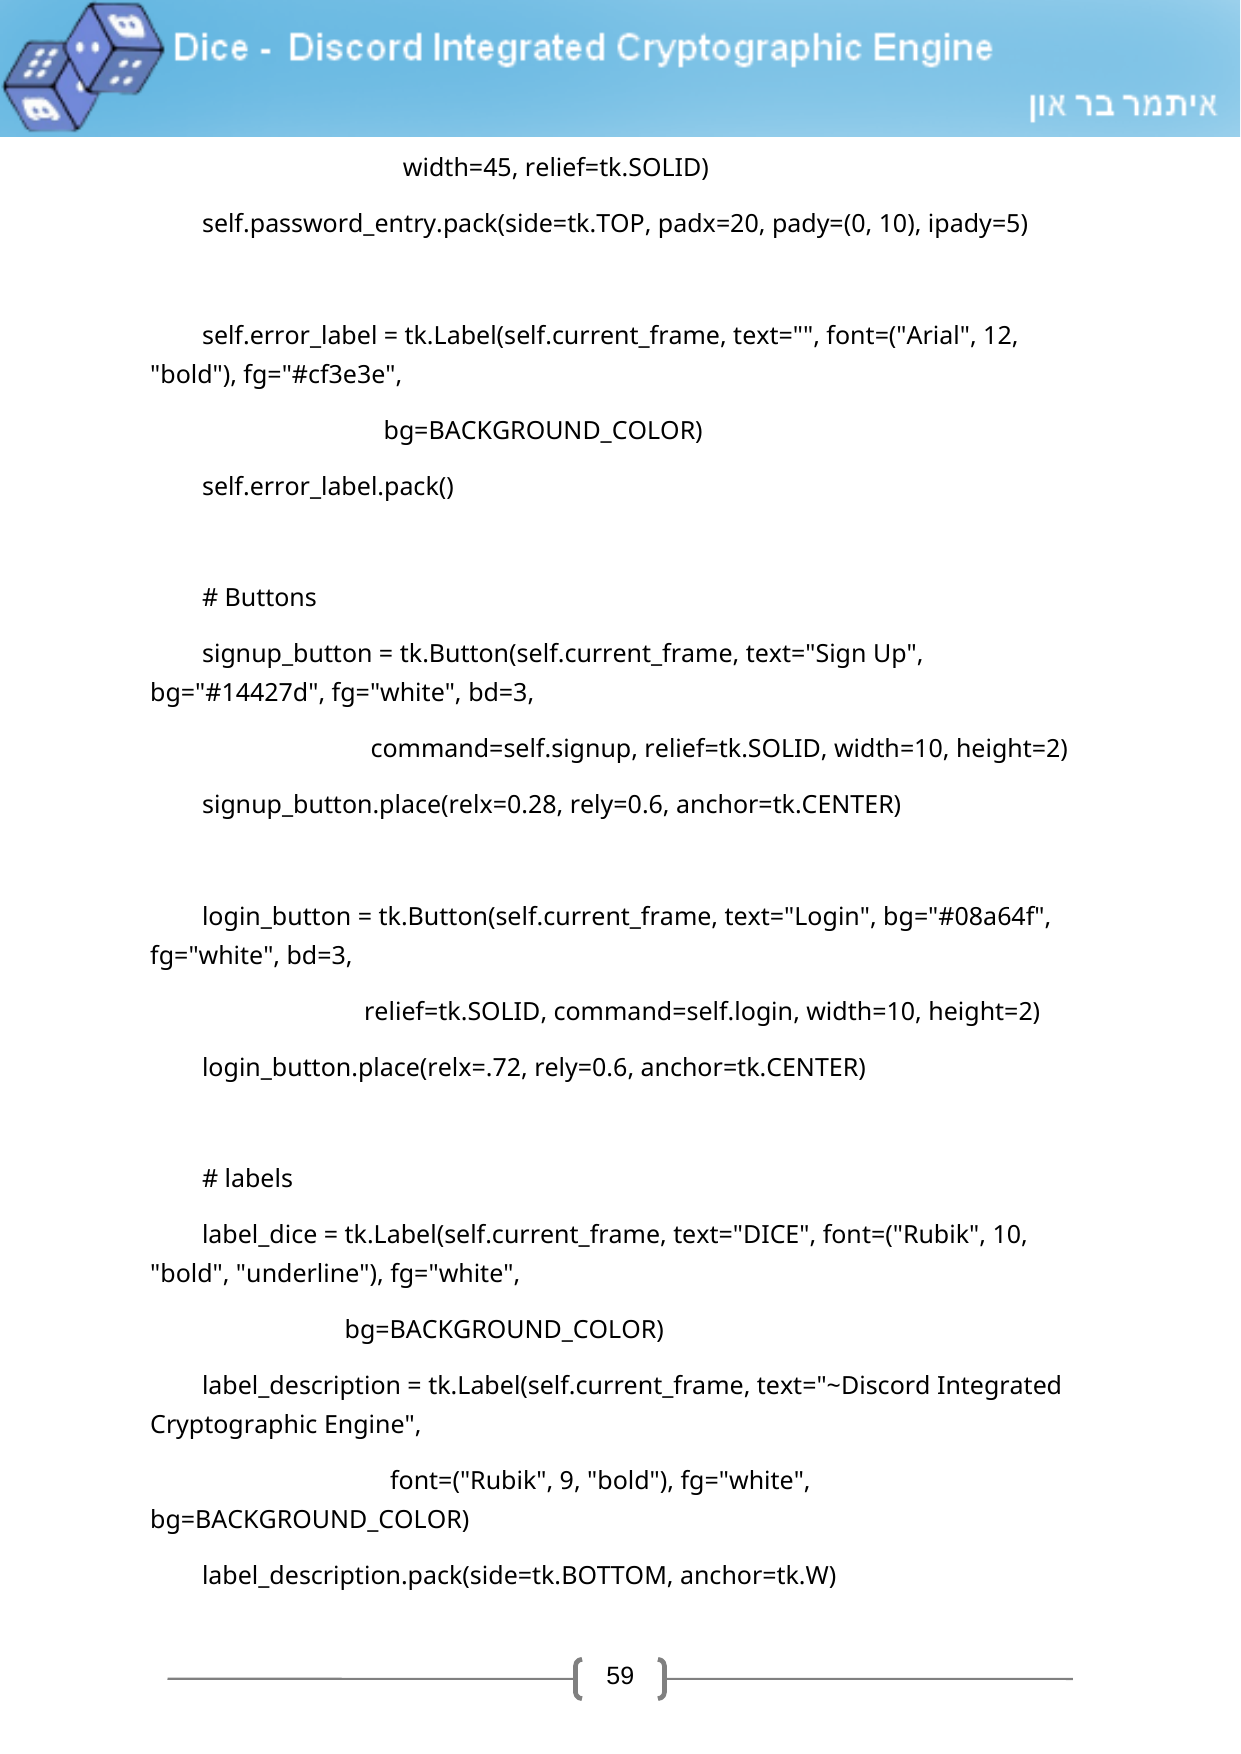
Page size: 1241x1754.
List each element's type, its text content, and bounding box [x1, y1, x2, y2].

text self.error_label = tk.Label(self.current_frame, text="", font=("Arial", 12, "bold"), fg="#cf3e3e", [150, 317, 1090, 391]
picture [0, 0, 1241, 137]
text font=("Rubik", 9, "bold"), fg="white", bg=BACKGROUND_COLOR) [150, 1462, 1090, 1536]
text bg=BACKGROUND_COLOR) [150, 1312, 1090, 1346]
text label_description = tk.Label(self.current_frame, text="~Discord Integrated Cryptographic Engine", [150, 1367, 1090, 1441]
text label_dice = tk.Label(self.current_frame, text="DICE", font=("Rubik", 10, "bold", "underline"), fg="white", [150, 1217, 1090, 1290]
text command=self.signup, relief=tk.SOLID, width=10, height=2) [150, 731, 1090, 765]
text self.error_label.pack() [150, 468, 1090, 502]
text self.password_entry.pack(side=tk.TOP, padx=20, pady=(0, 10), ipady=5) [150, 206, 1090, 240]
text label_description.pack(side=tk.BOTTOM, anchor=tk.W) [150, 1557, 1090, 1592]
text bg=BACKGROUND_COLOR) [150, 412, 1090, 447]
text # labels [150, 1161, 1090, 1195]
text login_button.place(relx=.72, rely=0.6, anchor=tk.CENTER) [150, 1049, 1090, 1083]
text width=45, relief=tk.SOLID) [150, 150, 1090, 184]
text signup_button.place(relx=0.28, rely=0.6, anchor=tk.CENTER) [150, 787, 1090, 821]
text # Buttons [150, 580, 1090, 614]
text signup_button = tk.Button(self.current_frame, text="Sign Up", bg="#14427d", fg="white", bd=3, [150, 636, 1090, 709]
text relief=tk.SOLID, command=self.login, width=10, height=2) [150, 993, 1090, 1027]
text login_button = tk.Button(self.current_frame, text="Login", bg="#08a64f", fg="white", bd=3, [150, 898, 1090, 972]
